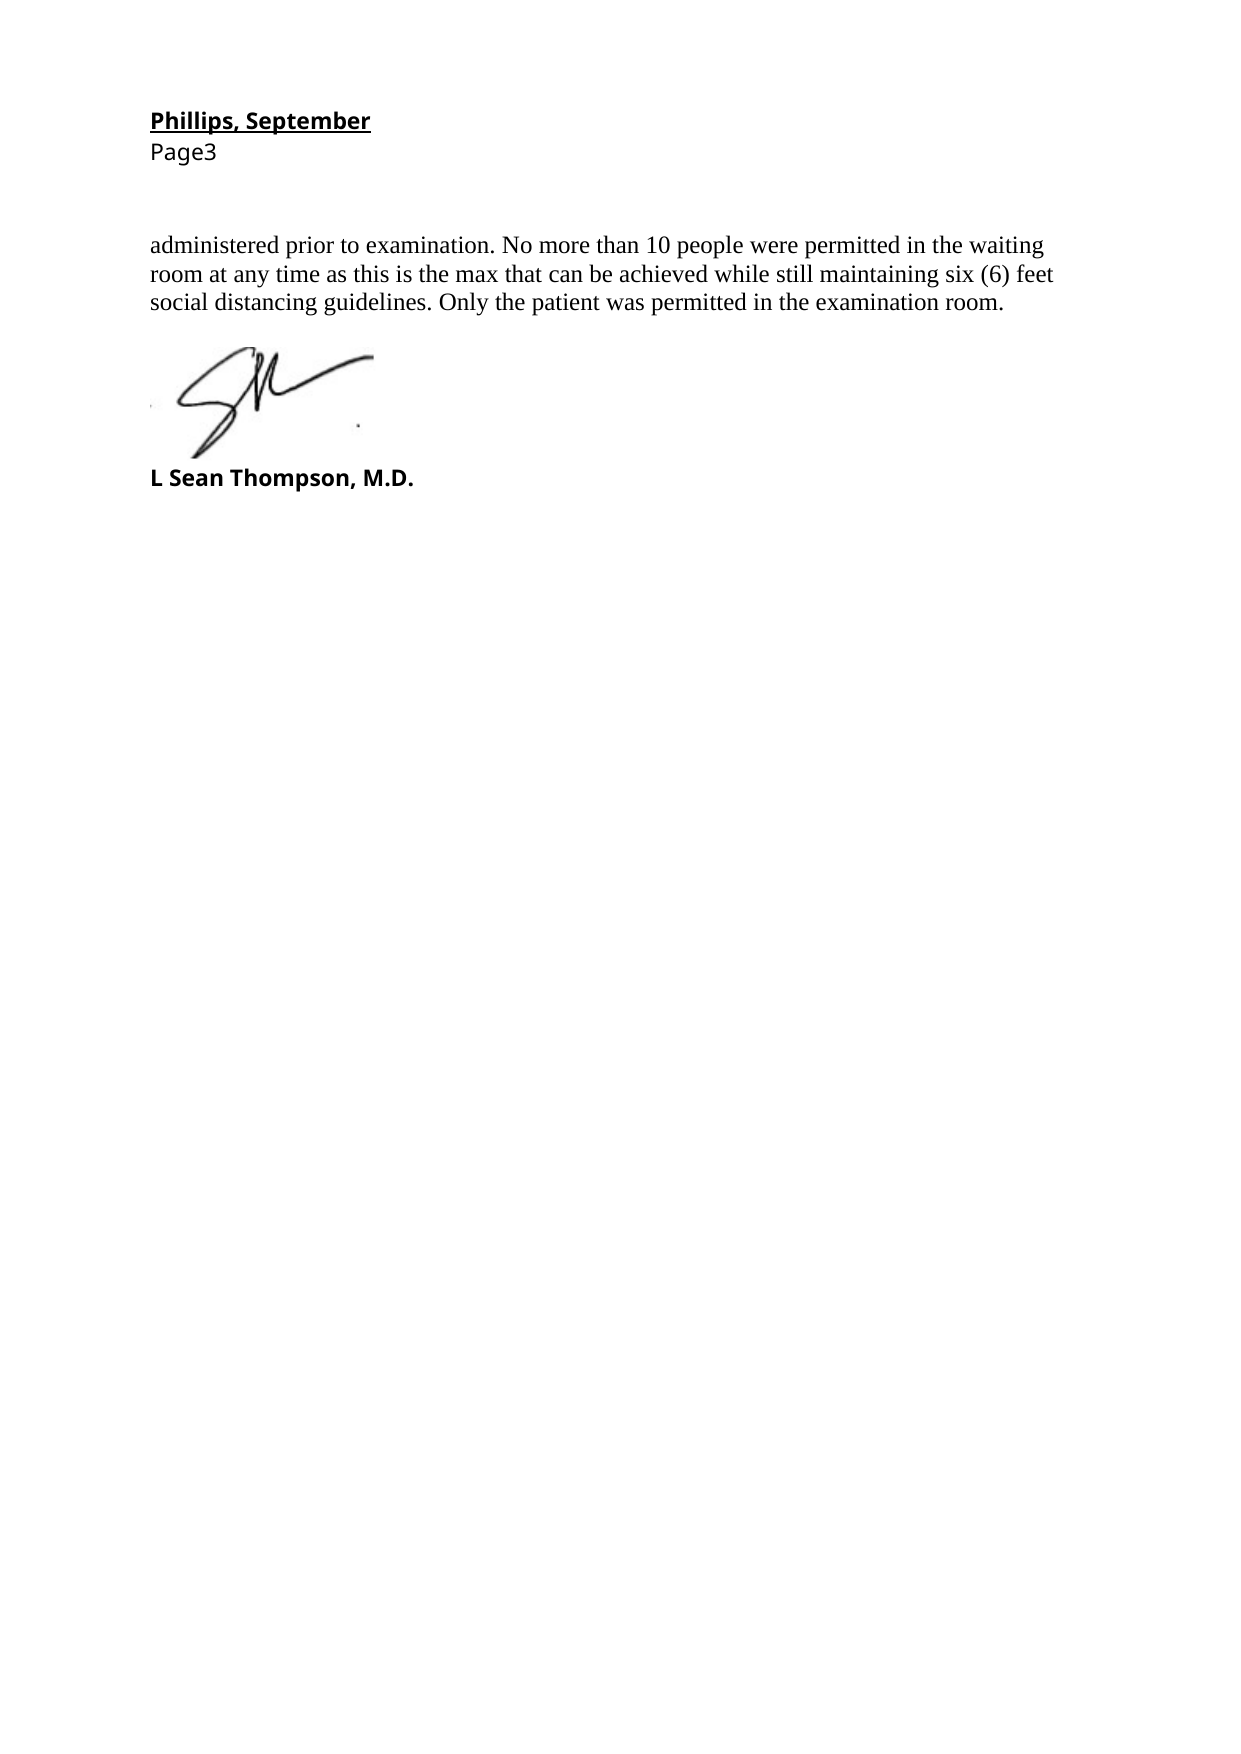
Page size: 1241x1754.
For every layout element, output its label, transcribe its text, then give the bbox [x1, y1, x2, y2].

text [150, 230, 1090, 347]
text L Sean Thompson, M.D. [150, 462, 1090, 493]
picture [150, 347, 399, 462]
